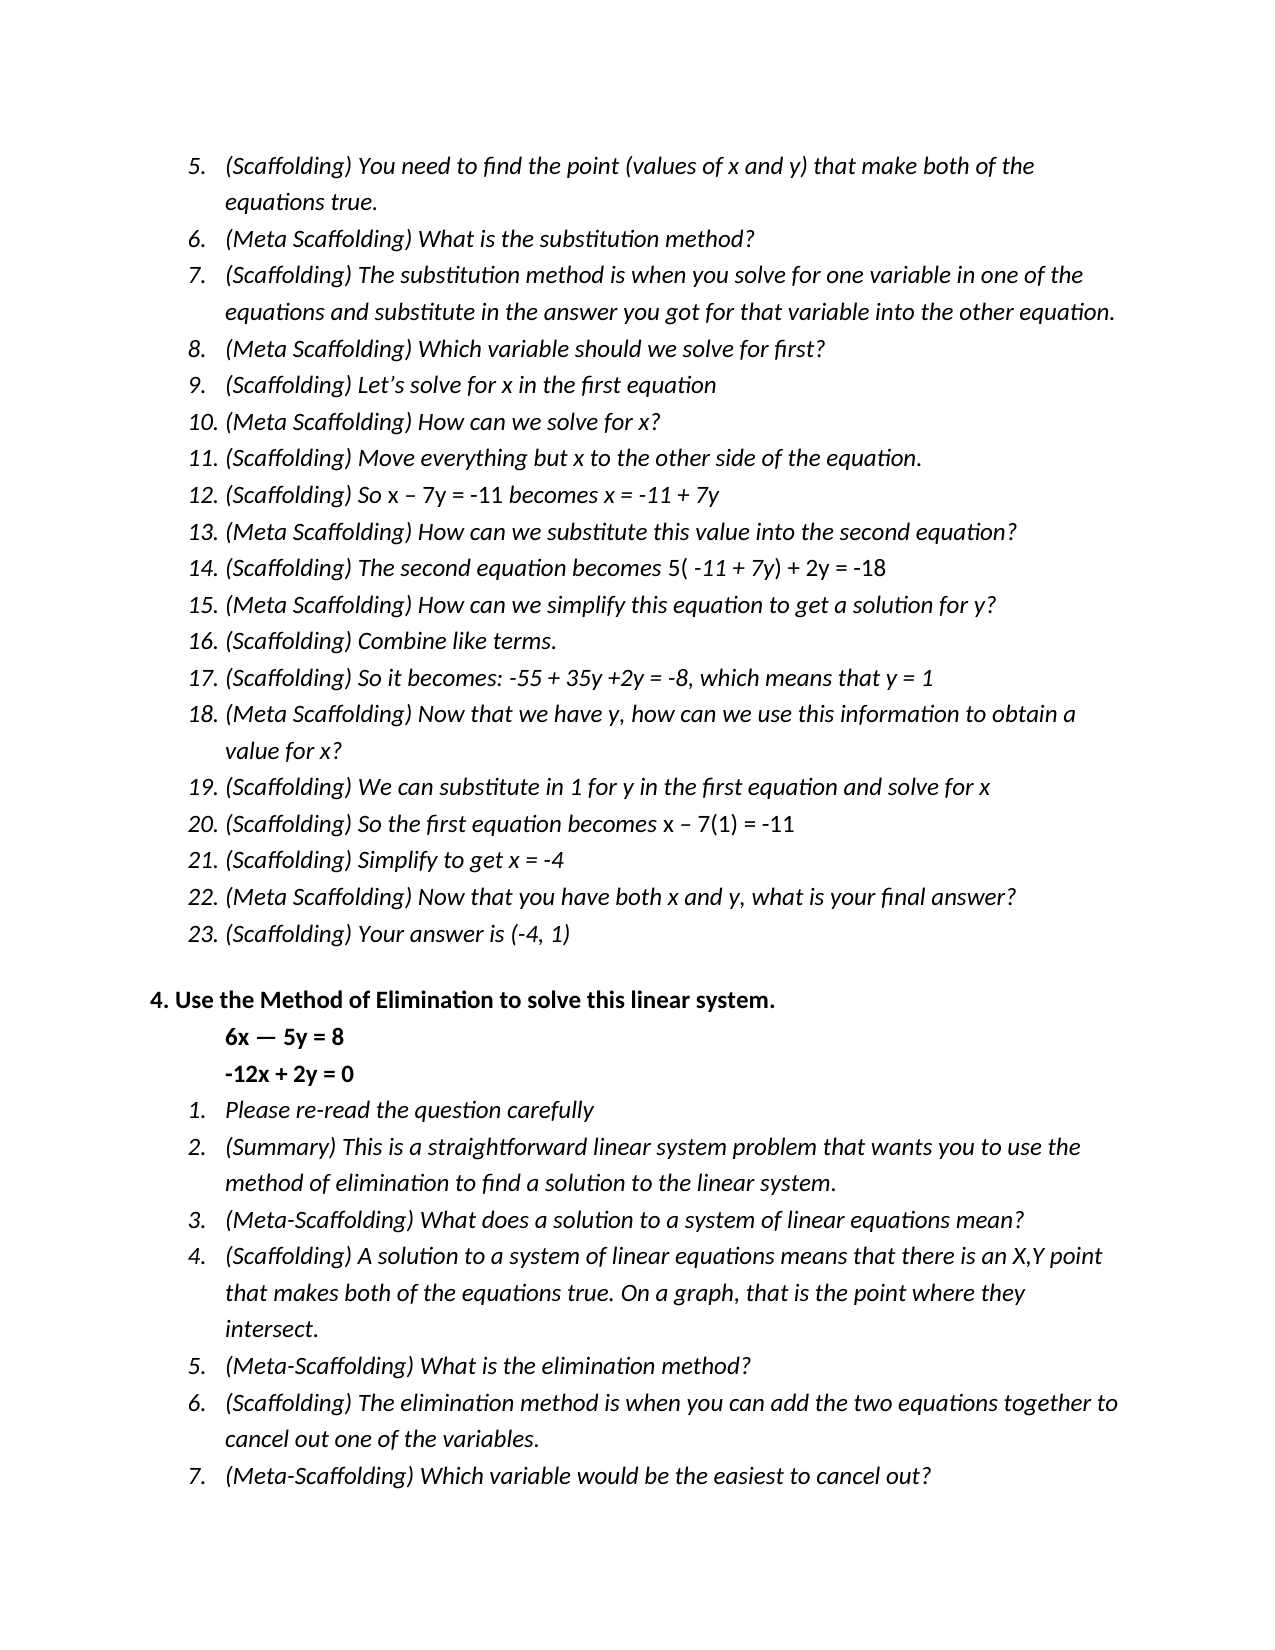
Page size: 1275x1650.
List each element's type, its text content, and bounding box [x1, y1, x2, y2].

list (Scaffolding) So x – 7y = -11 becomes x = -11 + 7y [187, 479, 1125, 509]
list (Scaffolding) The second equation becomes 5( -11 + 7y) + 2y = -18 [187, 552, 1125, 583]
list (Meta Scaffolding) Which variable should we solve for first? [187, 333, 1125, 363]
list (Meta-Scaffolding) What is the elimination method? [187, 1350, 1125, 1381]
list (Scaffolding) Simplify to get x = -4 [187, 845, 1125, 875]
list (Scaffolding) Combine like terms. [187, 625, 1125, 656]
list (Scaffolding) Your answer is (-4, 1) [187, 918, 1125, 948]
list (Scaffolding) The substitution method is when you solve for one variable in one of the equations and substitute in the answer you got for that variable into the other equation. [187, 260, 1125, 327]
text 4. Use the Method of Elimination to solve this linear system. [150, 984, 1125, 1015]
list (Meta Scaffolding) Now that we have y, how can we use this information to obtain a value for x? [187, 698, 1125, 766]
list (Scaffolding) We can substitute in 1 for y in the first equation and solve for x [187, 772, 1125, 802]
list (Meta Scaffolding) Now that you have both x and y, what is your final answer? [187, 881, 1125, 912]
list (Meta Scaffolding) What is the substitution method? [187, 223, 1125, 254]
list Please re-read the question carefully [187, 1094, 1125, 1125]
list (Scaffolding) A solution to a system of linear equations means that there is an X,Y point that makes both of the equations true. On a graph, that is the point where they intersect. [187, 1241, 1125, 1344]
list (Scaffolding) You need to find the point (values of x and y) that make both of the equations true. [187, 150, 1125, 217]
list (Scaffolding) So it becomes: -55 + 35y +2y = -8, which means that y = 1 [187, 662, 1125, 692]
list (Meta-Scaffolding) Which variable would be the easiest to cancel out? [187, 1460, 1125, 1490]
list (Scaffolding) Move everything but x to the other side of the equation. [187, 442, 1125, 473]
text -12x + 2y = 0 [150, 1058, 1125, 1088]
list (Summary) This is a straightforward linear system problem that wants you to use the method of elimination to find a solution to the linear system. [187, 1131, 1125, 1198]
list (Meta Scaffolding) How can we simplify this equation to get a solution for y? [187, 589, 1125, 619]
list (Scaffolding) So the first equation becomes x – 7(1) = -11 [187, 808, 1125, 839]
list (Scaffolding) The elimination method is when you can add the two equations together to cancel out one of the variables. [187, 1387, 1125, 1454]
list (Meta-Scaffolding) What does a solution to a system of linear equations mean? [187, 1204, 1125, 1234]
text 6x — 5y = 8 [150, 1021, 1125, 1052]
list (Scaffolding) Let’s solve for x in the first equation [187, 369, 1125, 400]
list (Meta Scaffolding) How can we substitute this value into the second equation? [187, 516, 1125, 546]
list (Meta Scaffolding) How can we solve for x? [187, 406, 1125, 436]
